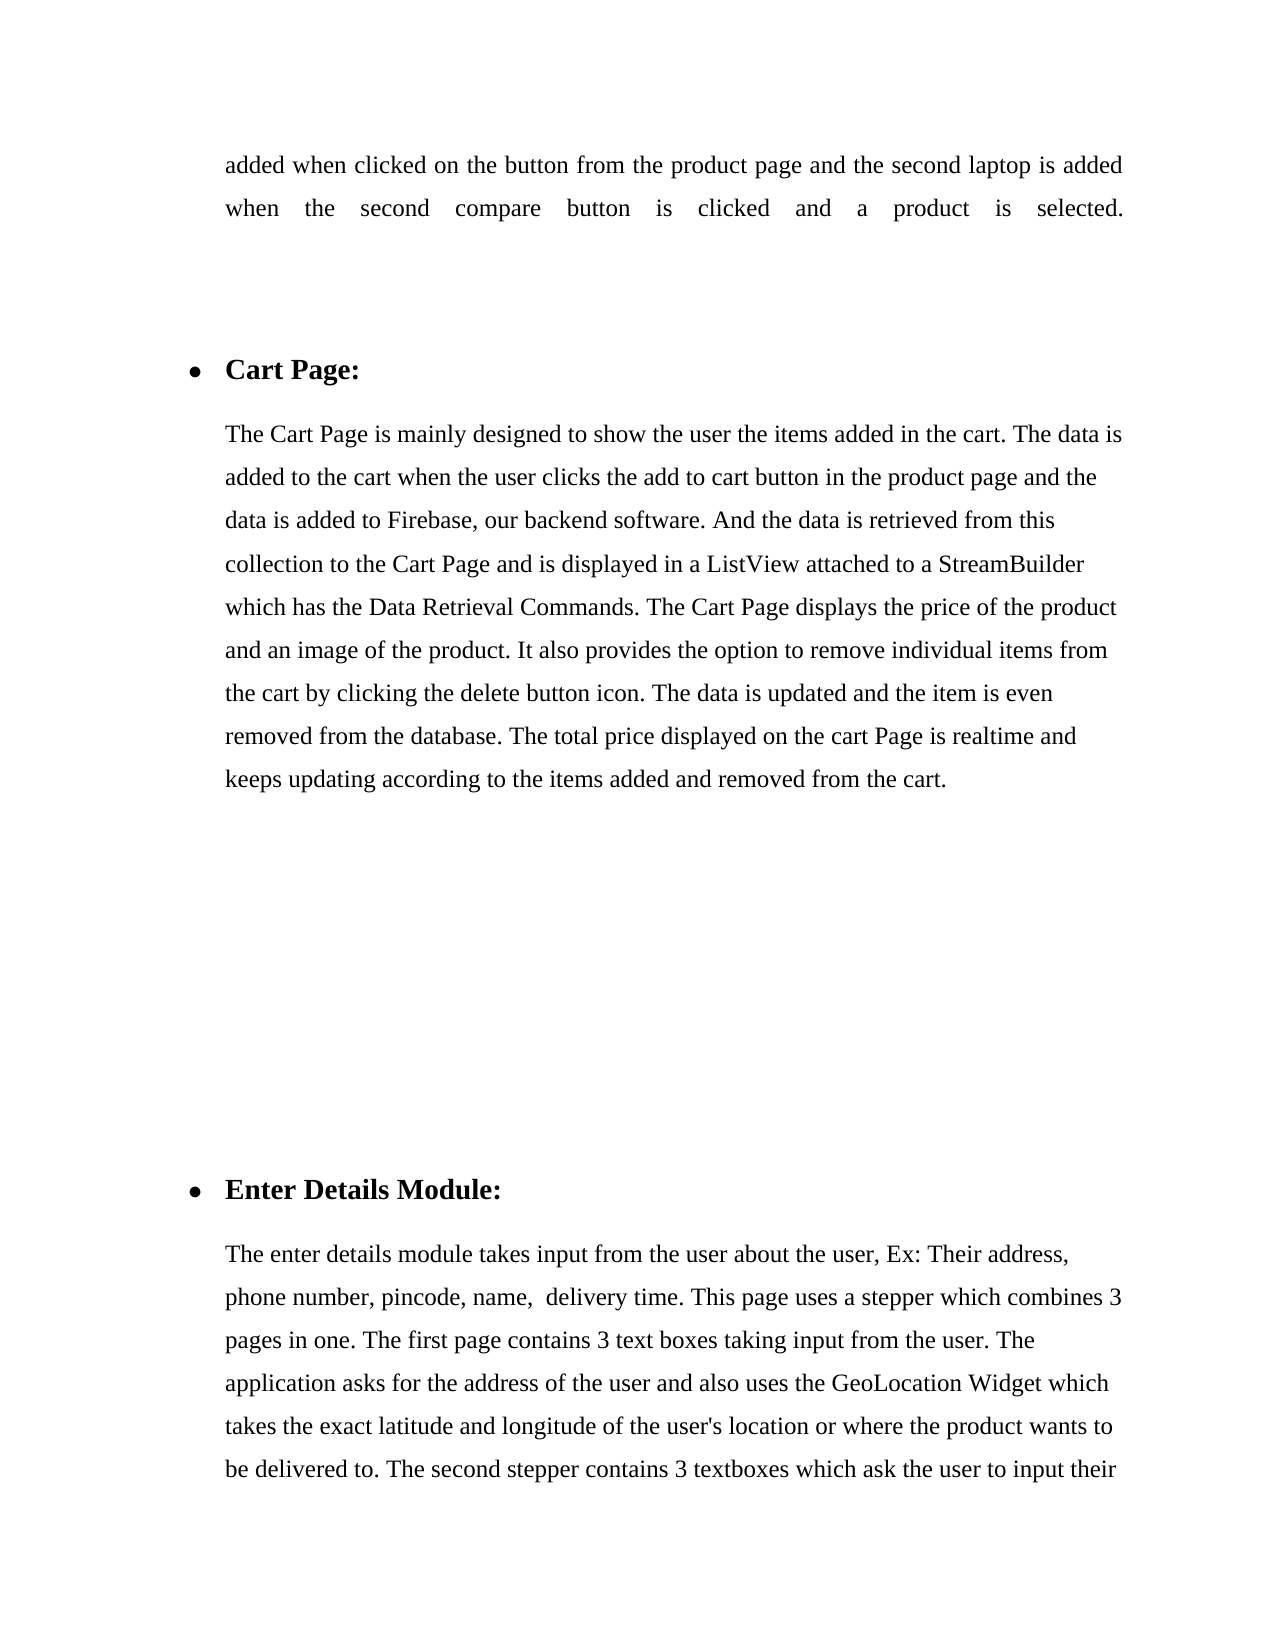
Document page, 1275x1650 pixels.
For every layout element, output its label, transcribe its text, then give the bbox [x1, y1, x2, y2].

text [225, 1239, 1125, 1483]
text The Cart Page is mainly designed to show the user the items added in the cart. The data is added to the cart when the user clicks the add to cart button in the product page and the data is added to Firebase, our backend software. And the data is retrieved from this collection to the Cart Page and is displayed in a ListView attached to a StreamBuilder which has the Data Retrieval Commands. The Cart Page displays the price of the product and an image of the product. It also provides the option to remove individual items from the cart by clicking the delete button icon. The data is updated and the item is even removed from the database. The total price displayed on the cart Page is realtime and keeps updating according to the items added and removed from the cart. [225, 419, 1125, 793]
list Enter Details Module: [187, 1172, 1125, 1206]
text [225, 150, 1125, 264]
list Cart Page: [187, 352, 1125, 386]
